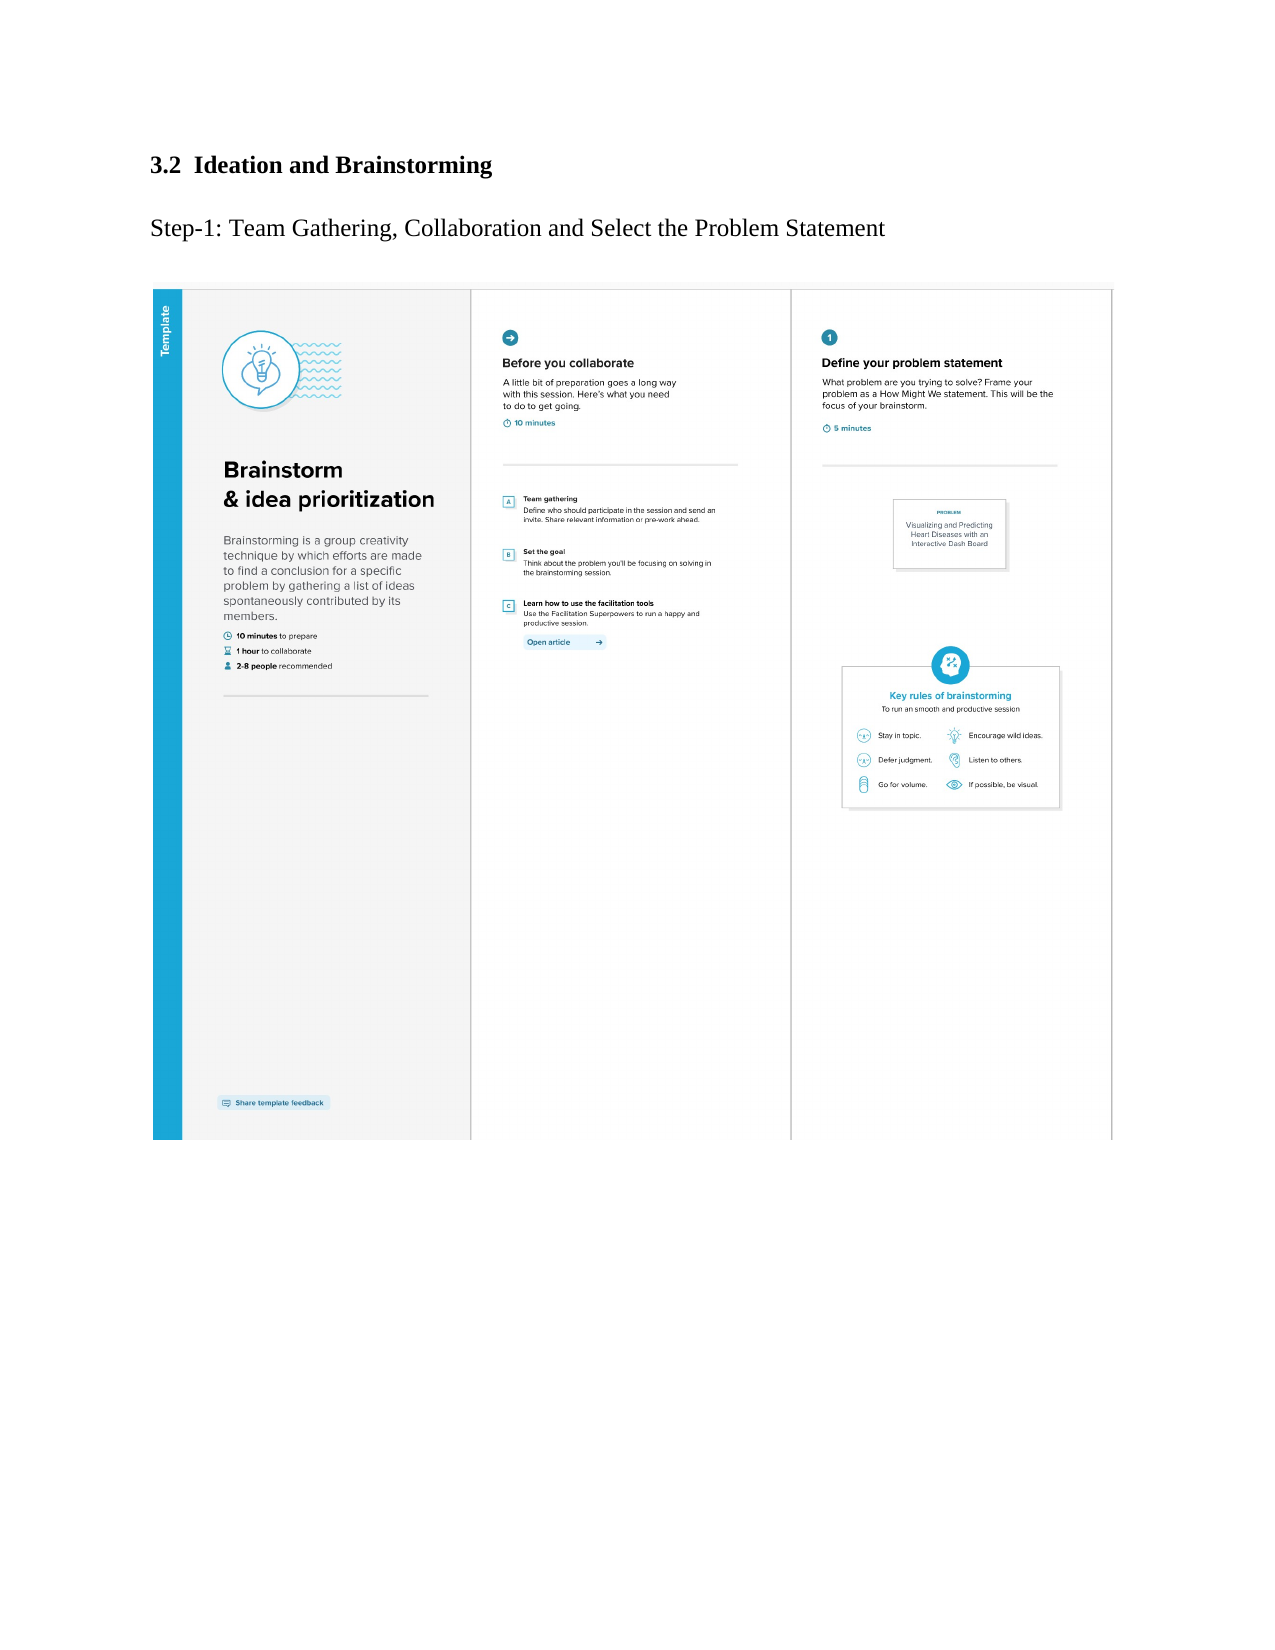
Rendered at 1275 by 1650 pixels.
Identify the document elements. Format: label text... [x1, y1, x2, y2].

picture [153, 282, 1115, 1140]
text Step-1: Team Gathering, Collaboration and Select the Problem Statement [150, 213, 1252, 242]
list Ideation and Brainstorming [150, 150, 1252, 179]
